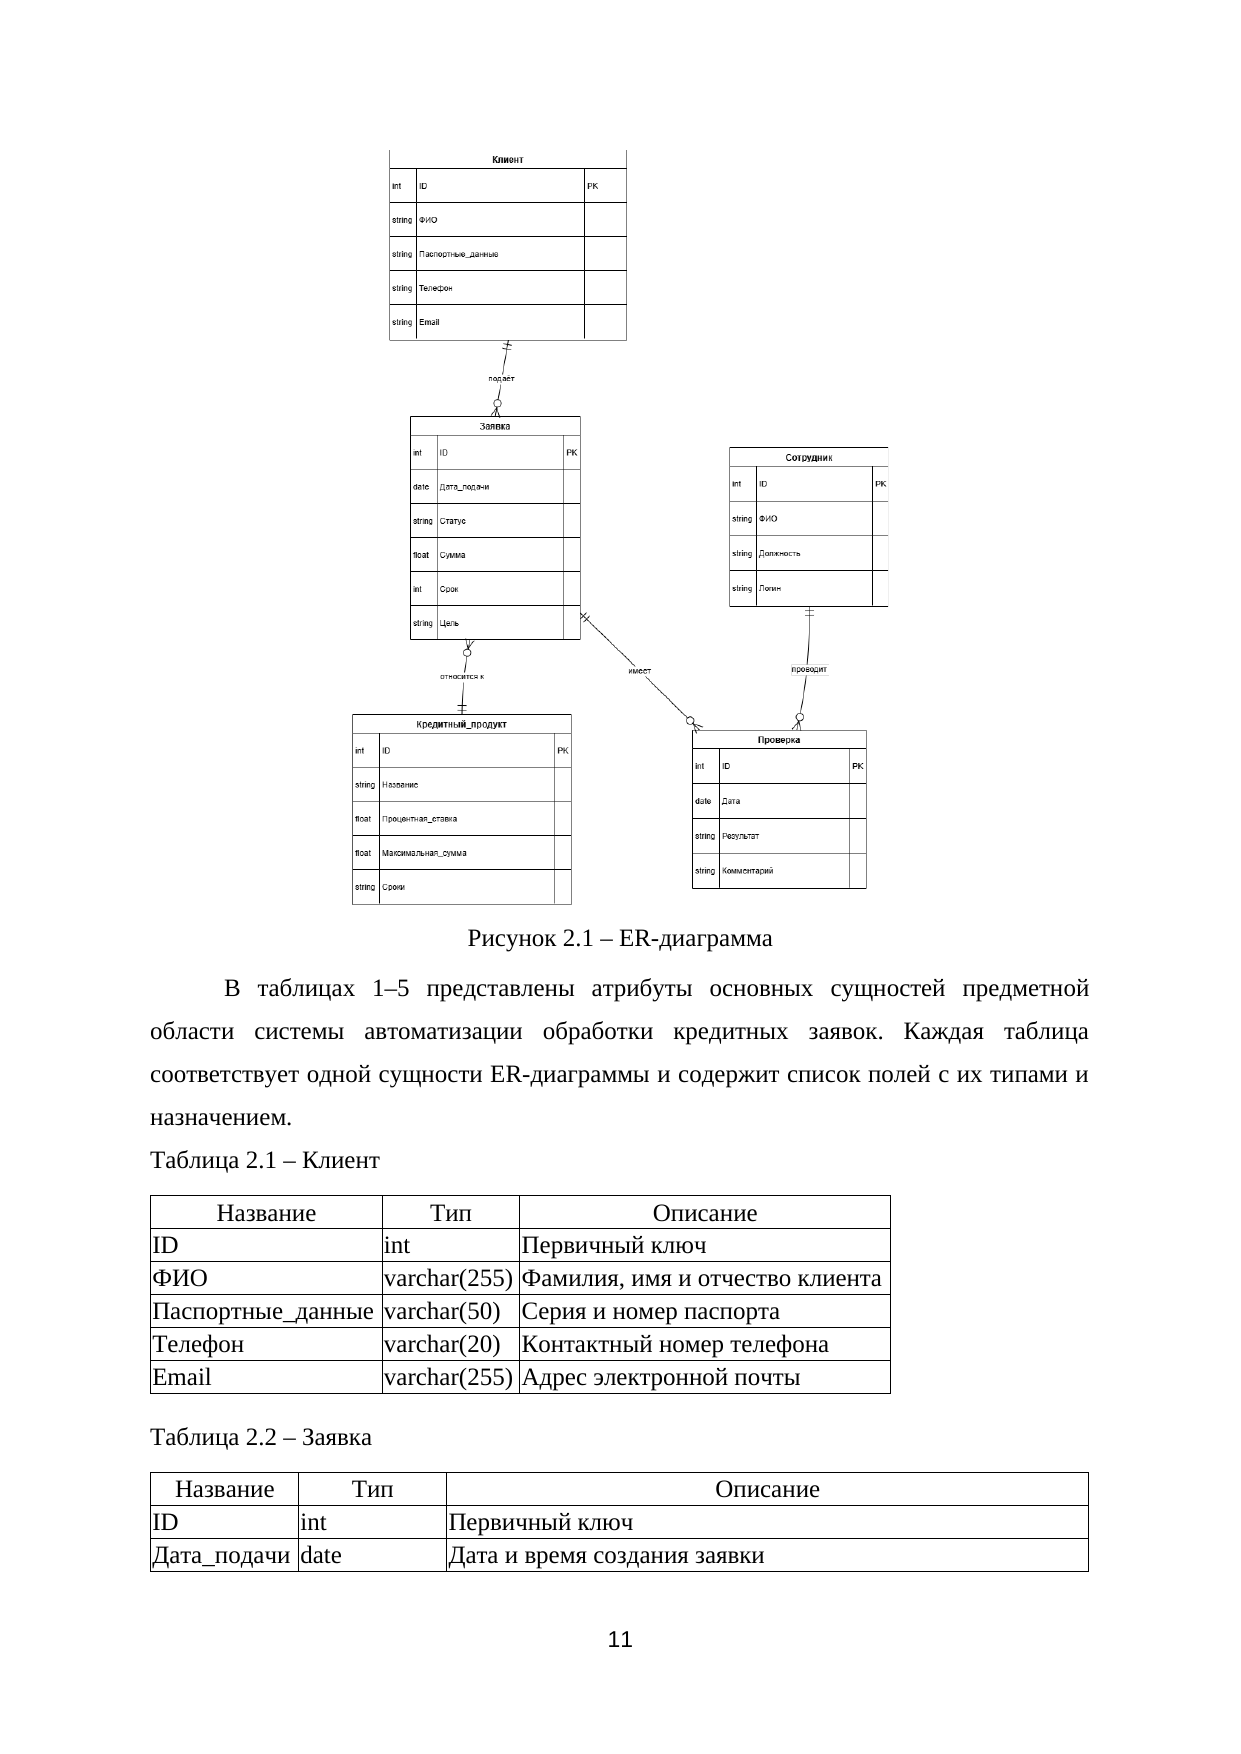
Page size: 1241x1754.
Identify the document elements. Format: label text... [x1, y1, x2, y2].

text Рисунок 2.1 – ER-диаграмма [150, 923, 1090, 952]
table_cell varchar(255) [383, 1361, 519, 1393]
table_cell Первичный ключ [520, 1229, 890, 1261]
table_cell varchar(20) [383, 1328, 519, 1360]
table_header Описание [520, 1196, 890, 1228]
table_cell ID [151, 1506, 298, 1538]
text В таблицах 1–5 представлены атрибуты основных сущностей предметной области системы автоматизации обработки кредитных заявок. Каждая таблица соответствует одной сущности ER-диаграммы и содержит список полей с их типами и назначением. [150, 973, 1090, 1131]
table_cell Серия и номер паспорта [520, 1295, 890, 1327]
table_cell varchar(255) [383, 1262, 519, 1294]
table_cell ID [151, 1229, 382, 1261]
table_cell int [299, 1506, 446, 1538]
table_cell varchar(50) [383, 1295, 519, 1327]
table_header Тип [383, 1196, 519, 1228]
table_cell Адрес электронной почты [520, 1361, 890, 1393]
table_cell Паспортные_данные [151, 1295, 382, 1327]
text Таблица 2.2 – Заявка [150, 1422, 1090, 1451]
table_header Описание [447, 1473, 1088, 1505]
table_cell Первичный ключ [447, 1506, 1088, 1538]
picture [352, 150, 889, 905]
table_header Название [151, 1196, 382, 1228]
text Таблица 2.1 – Клиент [150, 1146, 1090, 1174]
table_cell Дата и время создания заявки [447, 1539, 1088, 1571]
table_header Тип [299, 1473, 446, 1505]
table_header Название [151, 1473, 298, 1505]
table_cell Контактный номер телефона [520, 1328, 890, 1360]
table_cell Email [151, 1361, 382, 1393]
table_cell Фамилия, имя и отчество клиента [520, 1262, 890, 1294]
table_cell Дата_подачи [151, 1539, 298, 1571]
table_cell date [299, 1539, 446, 1571]
table_cell ФИО [151, 1262, 382, 1294]
table_cell int [383, 1229, 519, 1261]
table_cell Телефон [151, 1328, 382, 1360]
